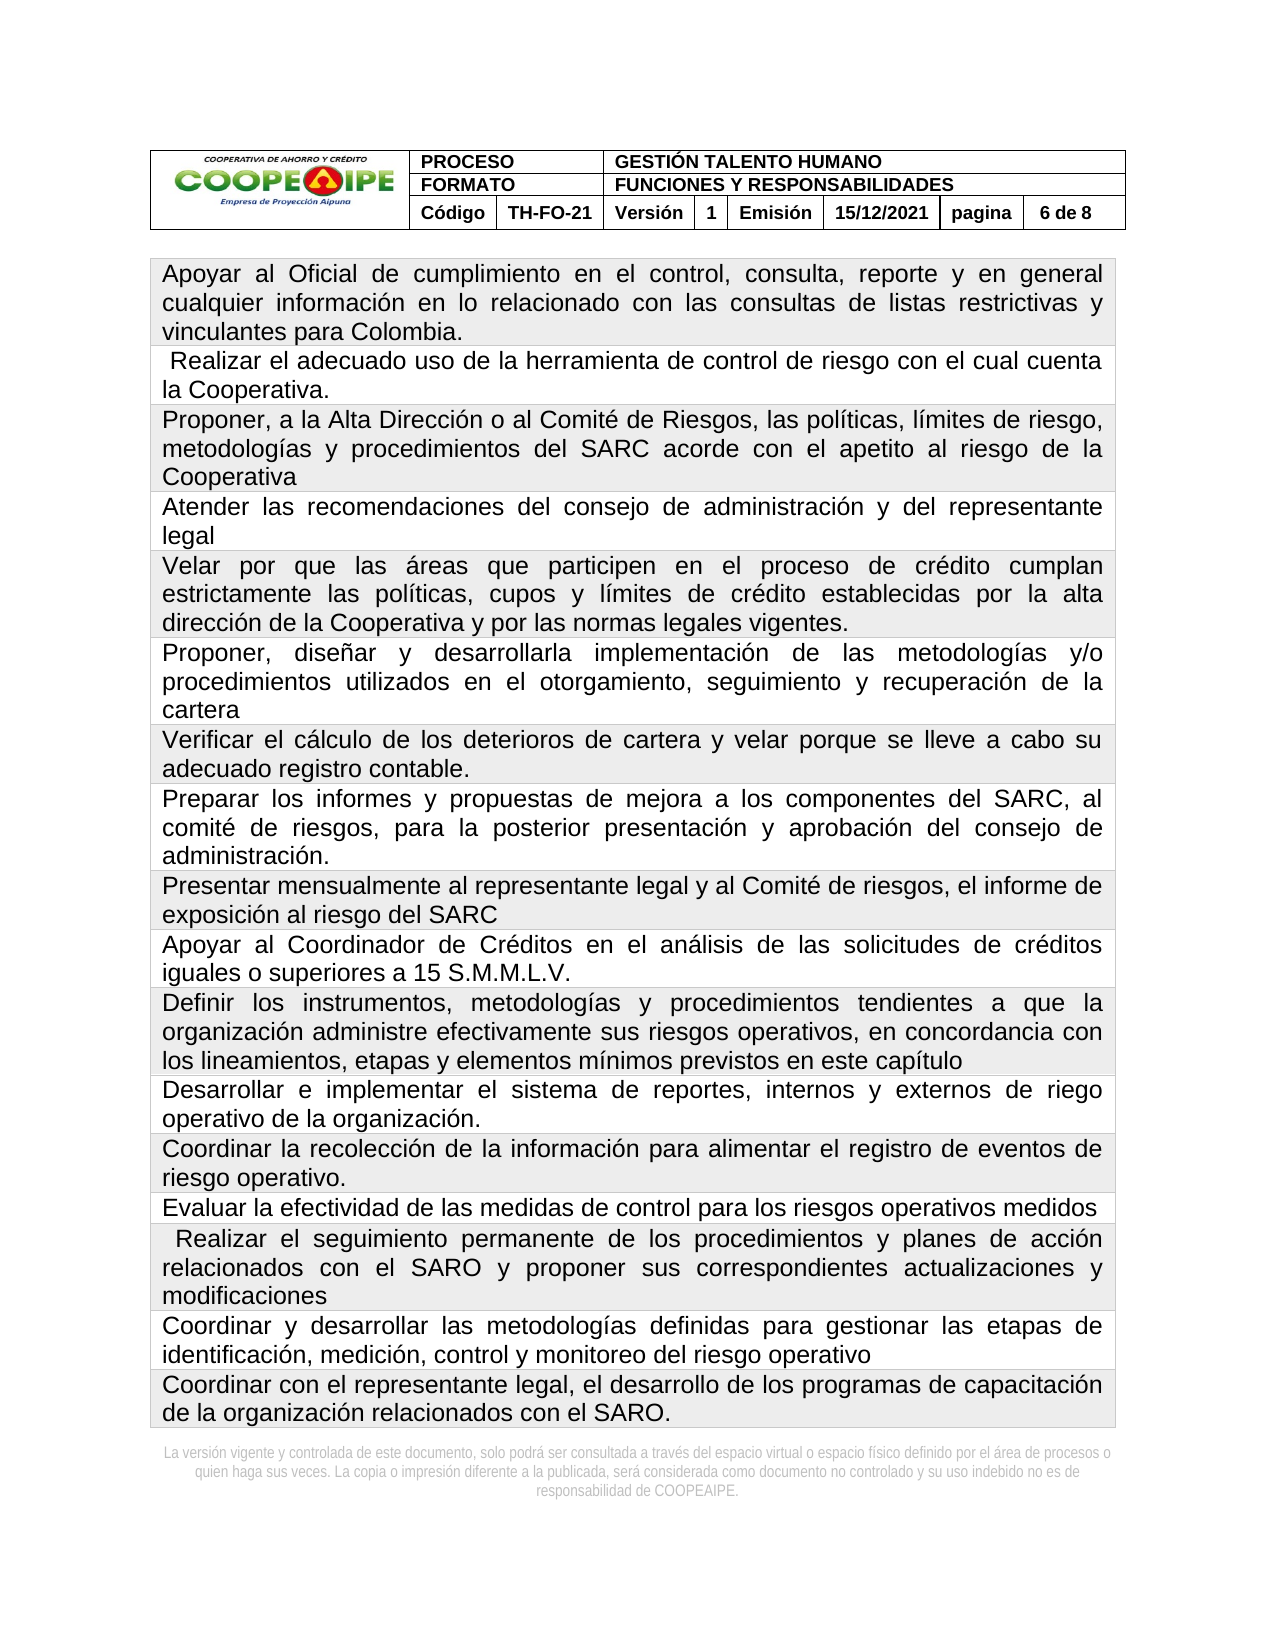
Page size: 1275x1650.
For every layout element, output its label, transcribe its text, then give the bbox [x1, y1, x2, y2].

table_cell Coordinar con el representante legal, el desarrollo de los programas de capacitación de la organización relacionados con el SARO. [151, 1370, 1115, 1427]
table_cell Realizar el seguimiento permanente de los procedimientos y planes de acción relacionados con el SARO y proponer sus correspondientes actualizaciones y modificaciones [151, 1224, 1115, 1310]
table_cell Apoyar al Oficial de cumplimiento en el control, consulta, reporte y en general cualquier información en lo relacionado con las consultas de listas restrictivas y vinculantes para Colombia. [151, 259, 1115, 345]
table_cell Proponer, a la Alta Dirección o al Comité de Riesgos, las políticas, límites de riesgo, metodologías y procedimientos del SARC acorde con el apetito al riesgo de la Cooperativa [151, 405, 1115, 491]
table_cell Coordinar y desarrollar las metodologías definidas para gestionar las etapas de identificación, medición, control y monitoreo del riesgo operativo [151, 1311, 1115, 1369]
table_cell Atender las recomendaciones del consejo de administración y del representante legal [151, 492, 1115, 550]
table_cell Preparar los informes y propuestas de mejora a los componentes del SARC, al comité de riesgos, para la posterior presentación y aprobación del consejo de administración. [151, 784, 1115, 870]
table_cell Realizar el adecuado uso de la herramienta de control de riesgo con el cual cuenta la Cooperativa. [151, 346, 1115, 404]
table_cell Desarrollar e implementar el sistema de reportes, internos y externos de riego operativo de la organización. [151, 1076, 1115, 1133]
table_cell Proponer, diseñar y desarrollarla implementación de las metodologías y/o procedimientos utilizados en el otorgamiento, seguimiento y recuperación de la cartera [151, 638, 1115, 724]
table_cell Coordinar la recolección de la información para alimentar el registro de eventos de riesgo operativo. [151, 1134, 1115, 1192]
picture [170, 151, 398, 208]
table_cell Apoyar al Coordinador de Créditos en el análisis de las solicitudes de créditos iguales o superiores a 15 S.M.M.L.V. [151, 930, 1115, 987]
table_cell Verificar el cálculo de los deterioros de cartera y velar porque se lleve a cabo su adecuado registro contable. [151, 725, 1115, 783]
table_cell Evaluar la efectividad de las medidas de control para los riesgos operativos medidos [151, 1193, 1115, 1223]
table_cell Definir los instrumentos, metodologías y procedimientos tendientes a que la organización administre efectivamente sus riesgos operativos, en concordancia con los lineamientos, etapas y elementos mínimos previstos en este capítulo [151, 988, 1115, 1074]
table_cell Velar por que las áreas que participen en el proceso de crédito cumplan estrictamente las políticas, cupos y límites de crédito establecidas por la alta dirección de la Cooperativa y por las normas legales vigentes. [151, 551, 1115, 637]
table_cell Presentar mensualmente al representante legal y al Comité de riesgos, el informe de exposición al riesgo del SARC [151, 871, 1115, 929]
